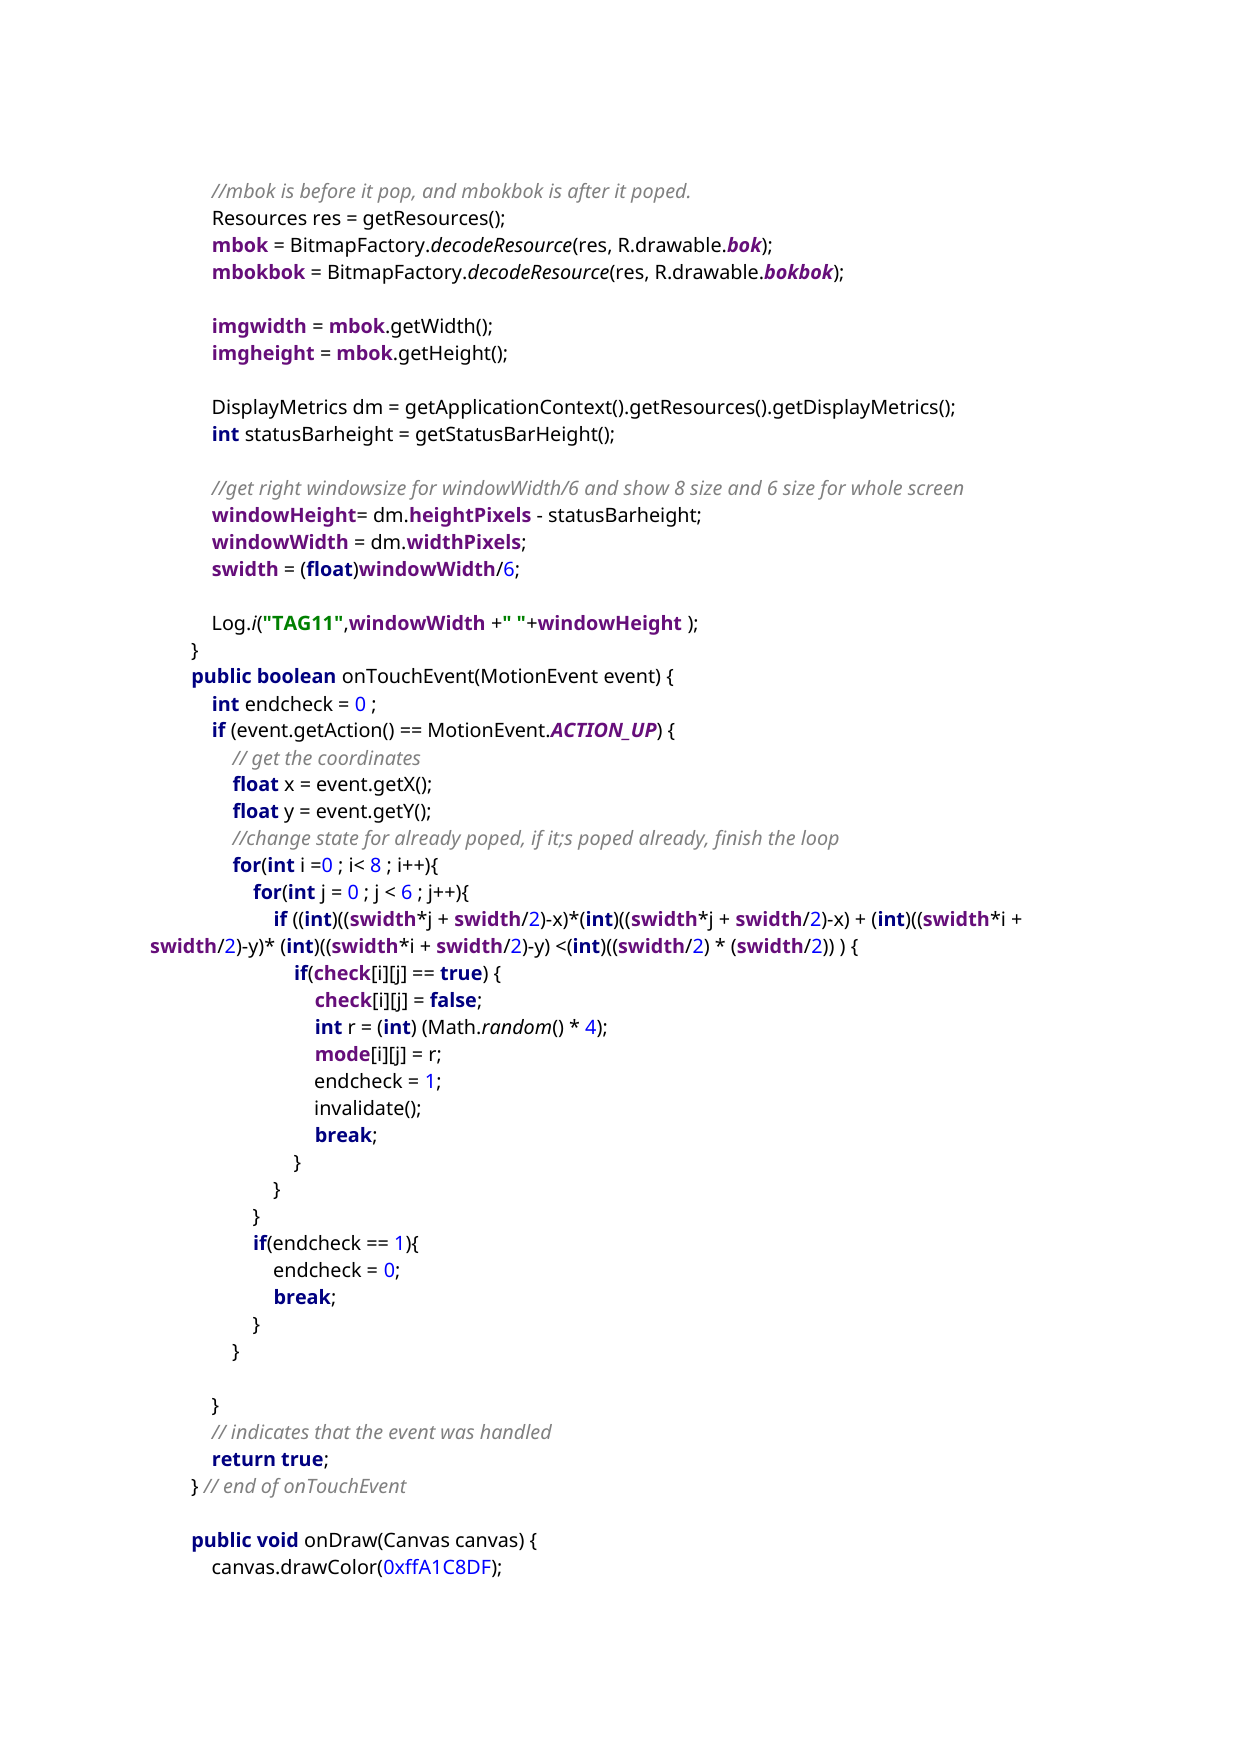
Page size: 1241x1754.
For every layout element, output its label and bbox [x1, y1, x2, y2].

text [150, 177, 1090, 1580]
